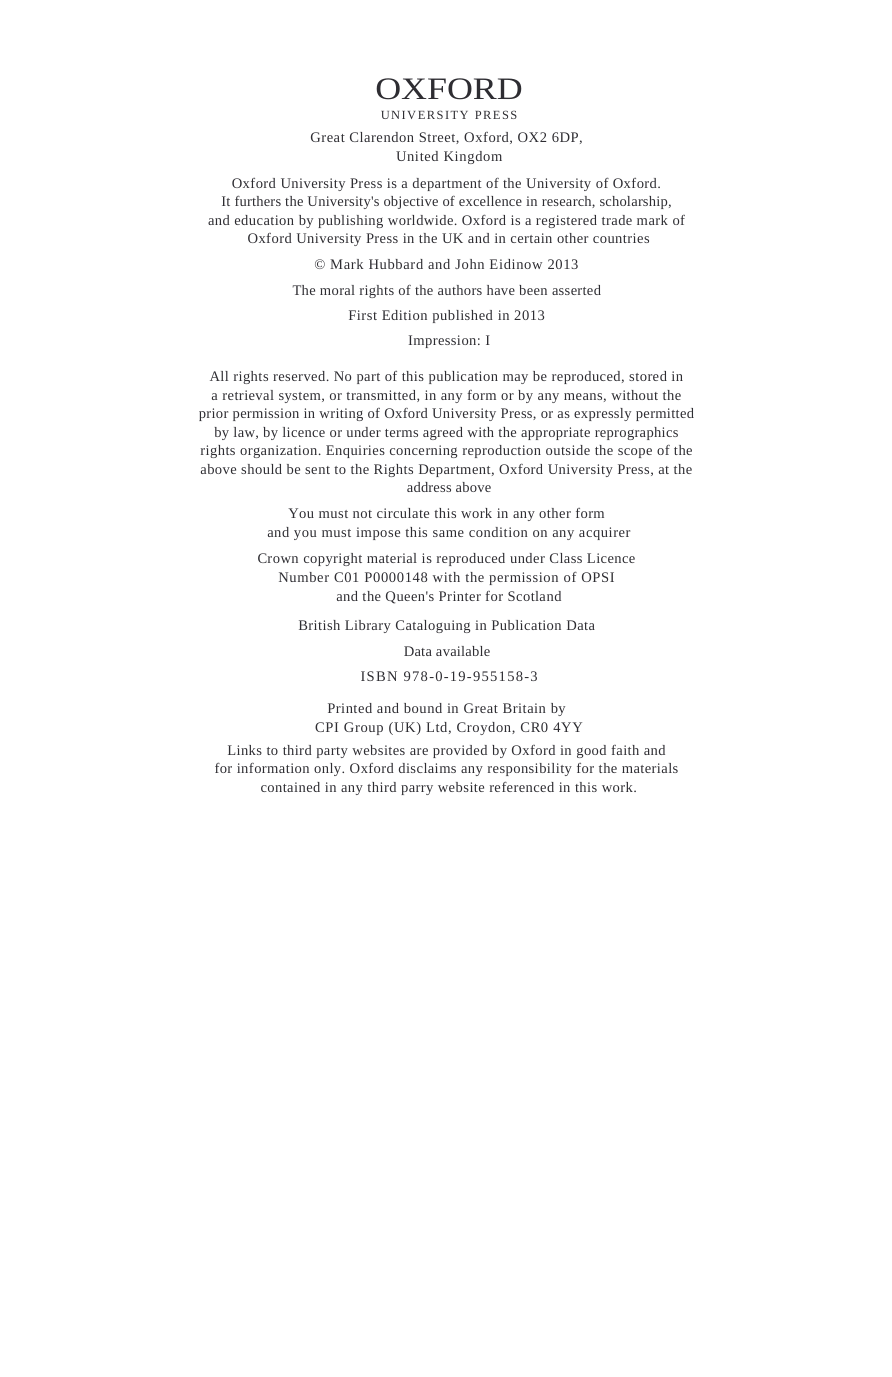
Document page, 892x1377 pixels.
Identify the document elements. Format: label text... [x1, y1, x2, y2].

text British Library Cataloguing in Publication Data Data available ISBN 978-0-19-955158-3 [193, 617, 705, 684]
text OXFORD [193, 75, 705, 106]
text Oxford University Press is a department of the University of Oxford. It furthers the University's objective of excellence in research, scholarship, and education by publishing worldwide. Oxford is a registered trade mark of Oxford University Press in the UK and in certain other countries [193, 174, 705, 247]
text Great Clarendon Street, Oxford, OX2 6DP, United Kingdom [193, 129, 705, 165]
text Links to third party websites are provided by Oxford in good faith and for information only. Oxford disclaims any responsibility for the materials contained in any third parry website referenced in this work. [193, 741, 705, 795]
text You must not circulate this work in any other form and you must impose this same condition on any acquirer [193, 505, 705, 541]
text Crown copyright material is reproduced under Class Licence Number C01 P0000148 with the permission of OPSI and the Queen's Printer for Scotland [193, 550, 705, 604]
text Printed and bound in Great Britain by CPI Group (UK) Ltd, Croydon, CR0 4YY [193, 700, 705, 736]
text © Mark Hubbard and John Eidinow 2013 The moral rights of the authors have been asserted First Edition published in 2013 Impression: I [193, 256, 705, 348]
text UNIVERSITY PRESS [193, 109, 705, 122]
text All rights reserved. No part of this publication may be reproduced, stored in a retrieval system, or transmitted, in any form or by any means, without the prior permission in writing of Oxford University Press, or as expressly permitted by law, by licence or under terms agreed with the appropriate reprographics rights organization. Enquiries concerning reproduction outside the scope of the above should be sent to the Rights Department, Oxford University Press, at the address above [193, 368, 705, 496]
